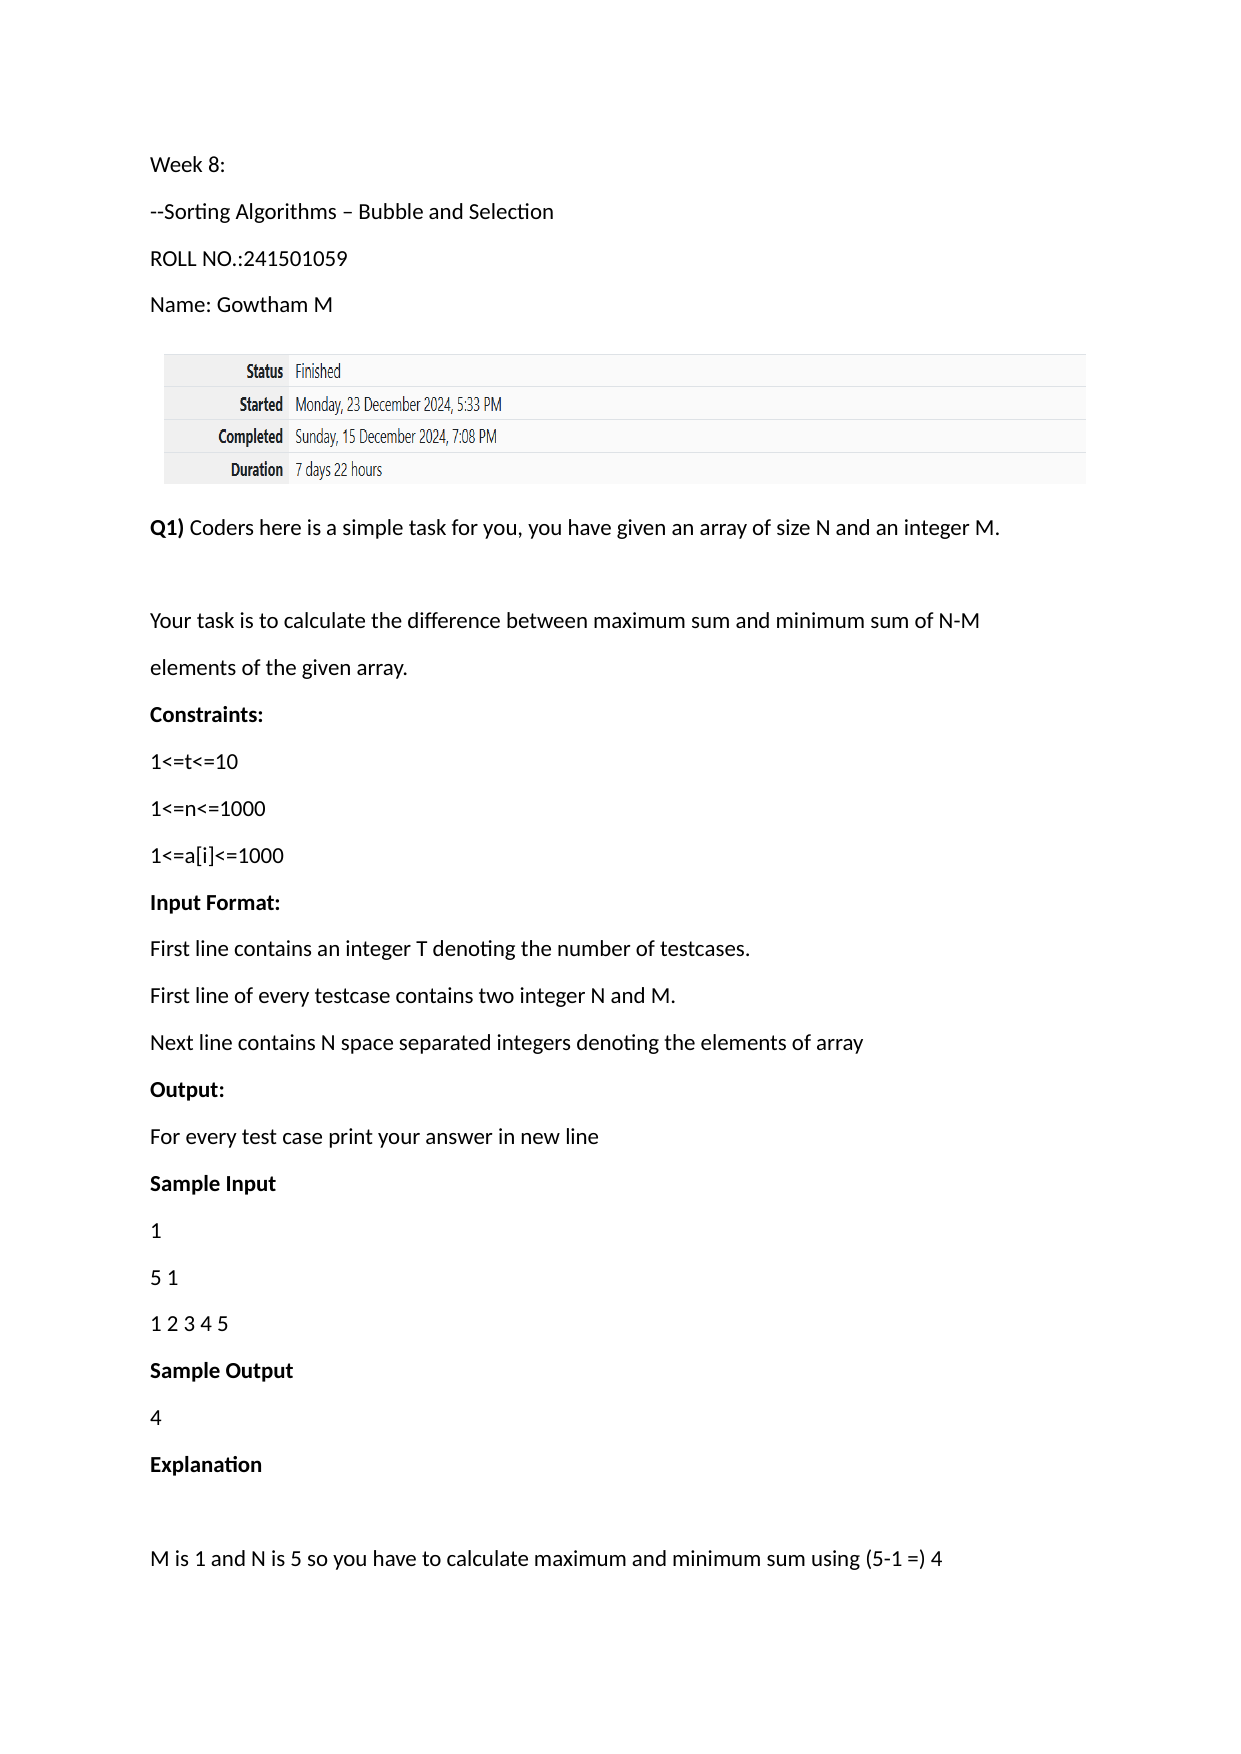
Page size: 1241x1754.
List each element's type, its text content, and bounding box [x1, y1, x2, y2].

text Sample Input [150, 1169, 1090, 1197]
text First line of every testcase contains two integer N and M. [150, 981, 1090, 1009]
text Output: [150, 1075, 1090, 1103]
text Your task is to calculate the difference between maximum sum and minimum sum of N-M [150, 606, 1090, 634]
text Constraints: [150, 700, 1090, 728]
text 1<=n<=1000 [150, 794, 1090, 822]
text M is 1 and N is 5 so you have to calculate maximum and minimum sum using (5-1 =) 4 [150, 1544, 1090, 1572]
text 4 [150, 1403, 1090, 1431]
text Input Format: [150, 888, 1090, 916]
text For every test case print your answer in new line [150, 1122, 1090, 1150]
text ROLL NO.:241501059 [150, 244, 1090, 272]
text Sample Output [150, 1356, 1090, 1384]
text --Sorting Algorithms – Bubble and Selection [150, 197, 1090, 225]
picture [150, 337, 1091, 494]
text 1 2 3 4 5 [150, 1309, 1090, 1337]
text elements of the given array. [150, 653, 1090, 681]
text 1<=t<=10 [150, 747, 1090, 775]
text 5 1 [150, 1263, 1090, 1291]
text Q1) Coders here is a simple task for you, you have given an array of size N and an integer M. [150, 513, 1090, 541]
text First line contains an integer T denoting the number of testcases. [150, 934, 1090, 962]
text Explanation [150, 1450, 1090, 1478]
text 1 [150, 1216, 1090, 1244]
text 1<=a[i]<=1000 [150, 841, 1090, 869]
text Next line contains N space separated integers denoting the elements of array [150, 1028, 1090, 1056]
text Name: Gowtham M [150, 291, 1090, 319]
text Week 8: [150, 150, 1090, 178]
